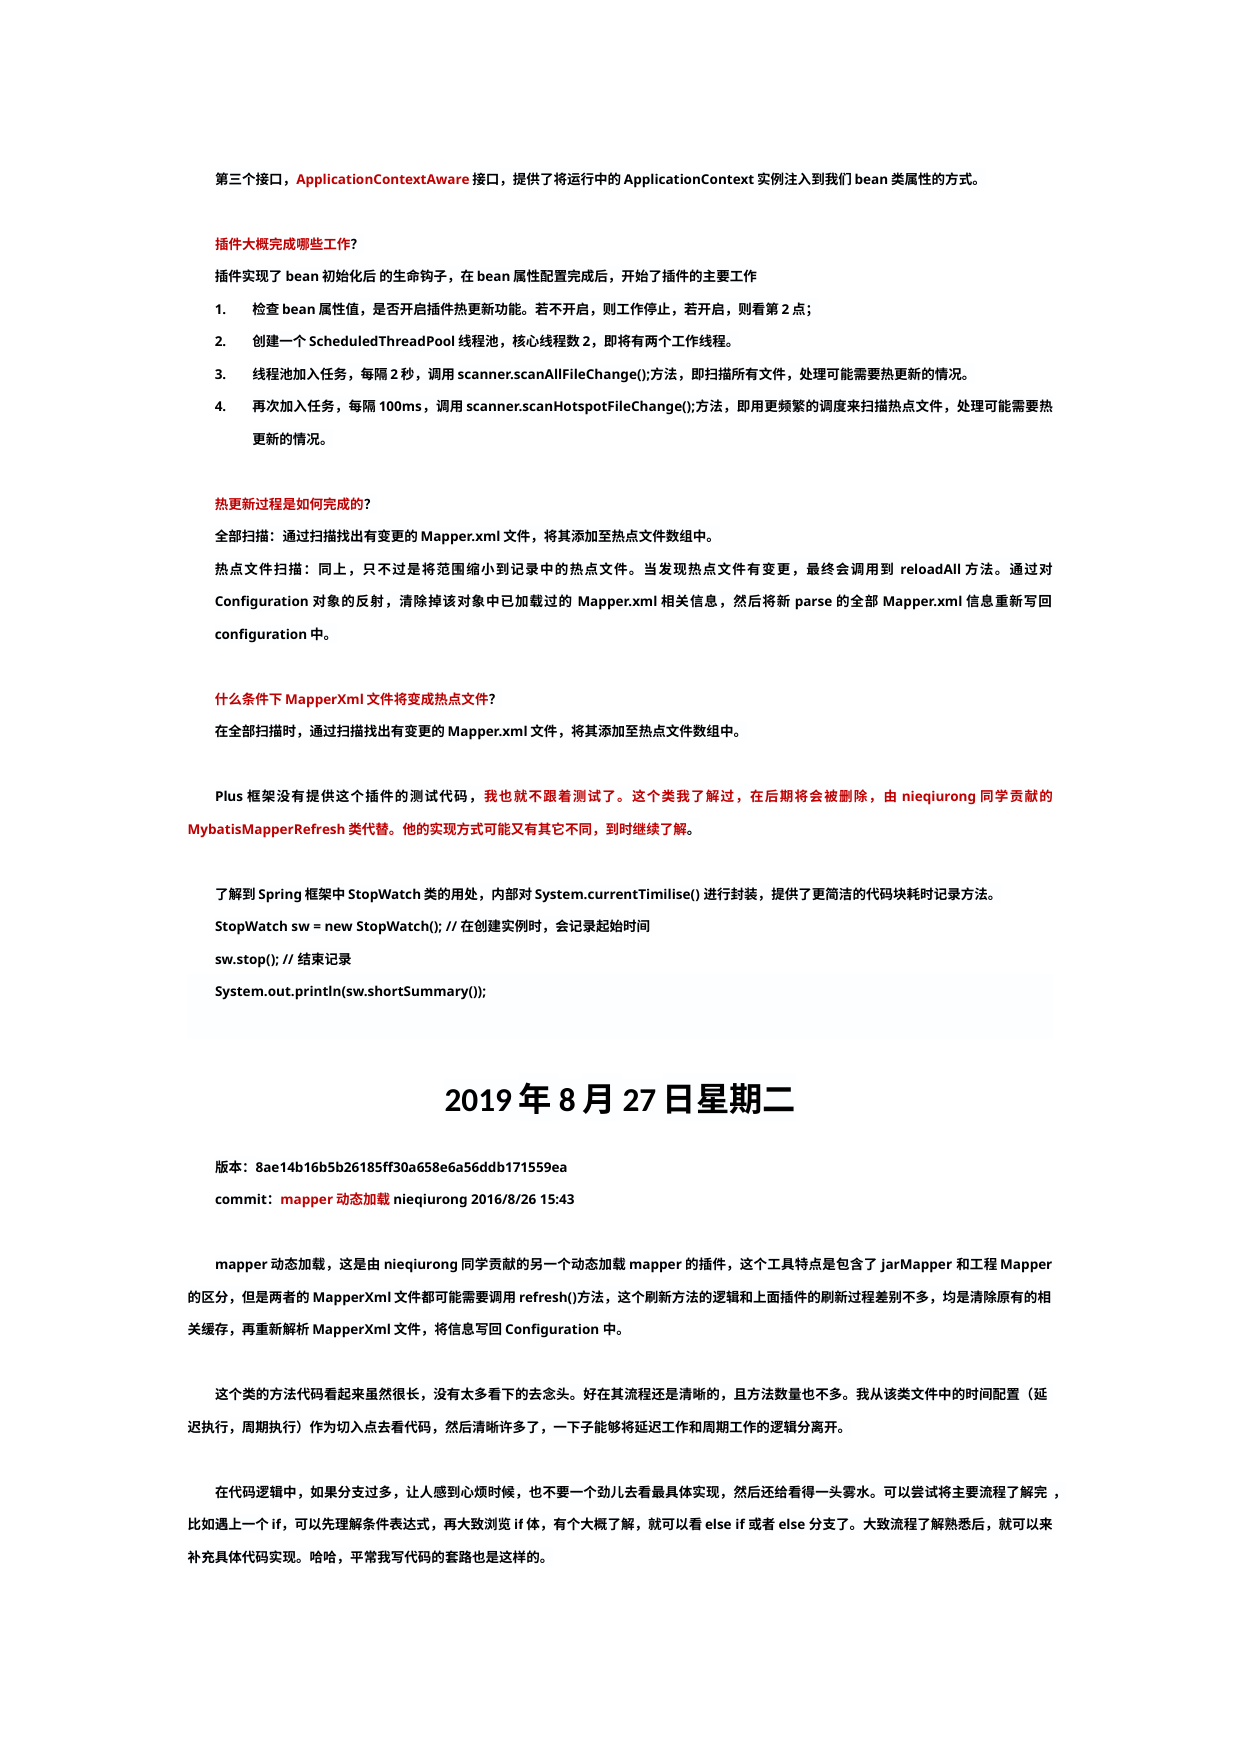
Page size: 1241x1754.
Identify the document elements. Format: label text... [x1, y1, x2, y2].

text 什么条件下MapperXml文件将变成热点文件？ [214, 682, 1053, 714]
text 插件大概完成哪些工作？ [187, 227, 1053, 259]
text 热点文件扫描：同上，只不过是将范围缩小到记录中的热点文件。当发现热点文件有变更，最终会调用到reloadAll方法。通过对Configuration对象的反射，清除掉该对象中已加载过的Mapper.xml相关信息，然后将新parse的全部Mapper.xml信息重新写回configuration中。 [214, 552, 1053, 649]
text 插件实现了 bean初始化后 的生命钩子，在bean属性配置完成后，开始了插件的主要工作 [187, 259, 1053, 292]
text StopWatch sw = new StopWatch(); // 在创建实例时，会记录起始时间 [187, 909, 1053, 942]
text 了解到Spring框架中StopWatch类的用处，内部对System.currentTimilise() 进行封装，提供了更简洁的代码块耗时记录方法。 [187, 877, 1053, 909]
list 创建一个ScheduledThreadPool线程池，核心线程数2，即将有两个工作线程。 [214, 324, 1053, 357]
text commit：mapper动态加载 nieqiurong 2016/8/26 15:43 [187, 1183, 1053, 1215]
text 版本：8ae14b16b5b26185ff30a658e6a56ddb171559ea [187, 1150, 1053, 1183]
text mapper动态加载，这是由nieqiurong同学贡献的另一个动态加载mapper的插件，这个工具特点是包含了 jarMapper 和工程Mapper的区分，但是两者的MapperXml文件都可能需要调用refresh()方法，这个刷新方法的逻辑和上面插件的刷新过程差别不多，均是清除原有的相关缓存，再重新解析MapperXml文件，将信息写回 Configuration 中。 [187, 1248, 1053, 1345]
text sw.stop(); // 结束记录 [187, 942, 1053, 974]
list 线程池加入任务，每隔2秒，调用scanner.scanAllFileChange();方法，即扫描所有文件，处理可能需要热更新的情况。 [214, 357, 1053, 389]
text 全部扫描：通过扫描找出有变更的Mapper.xml文件，将其添加至热点文件数组中。 [214, 519, 1053, 552]
text 热更新过程是如何完成的？ [214, 487, 1053, 519]
text Plus框架没有提供这个插件的测试代码，我也就不跟着测试了。这个类我了解过，在后期将会被删除，由nieqiurong同学贡献的MybatisMapperRefresh类代替。他的实现方式可能又有其它不同，到时继续了解。 [187, 779, 1053, 844]
text 在全部扫描时，通过扫描找出有变更的Mapper.xml文件，将其添加至热点文件数组中。 [214, 714, 1053, 747]
list 再次加入任务，每隔100ms，调用scanner.scanHotspotFileChange();方法，即用更频繁的调度来扫描热点文件，处理可能需要热更新的情况。 [214, 389, 1053, 454]
subtitle 2019年8月27日星期二 [187, 1064, 1053, 1129]
text 第三个接口，ApplicationContextAware接口，提供了将运行中的ApplicationContext实例注入到我们bean类属性的方式。 [187, 162, 1053, 194]
text System.out.println(sw.shortSummary()); [187, 974, 1053, 1007]
text 这个类的方法代码看起来虽然很长，没有太多看下的去念头。好在其流程还是清晰的，且方法数量也不多。我从该类文件中的时间配置（延迟执行，周期执行）作为切入点去看代码，然后清晰许多了，一下子能够将延迟工作和周期工作的逻辑分离开。 [187, 1378, 1053, 1443]
list 检查bean属性值，是否开启插件热更新功能。若不开启，则工作停止，若开启，则看第2点； [214, 292, 1053, 324]
text 在代码逻辑中，如果分支过多，让人感到心烦时候，也不要一个劲儿去看最具体实现，然后还给看得一头雾水。可以尝试将主要流程了解完，比如遇上一个if，可以先理解条件表达式，再大致浏览if体，有个大概了解，就可以看else if 或者 else 分支了。大致流程了解熟悉后，就可以来补充具体代码实现。哈哈，平常我写代码的套路也是这样的。 [187, 1475, 1053, 1573]
